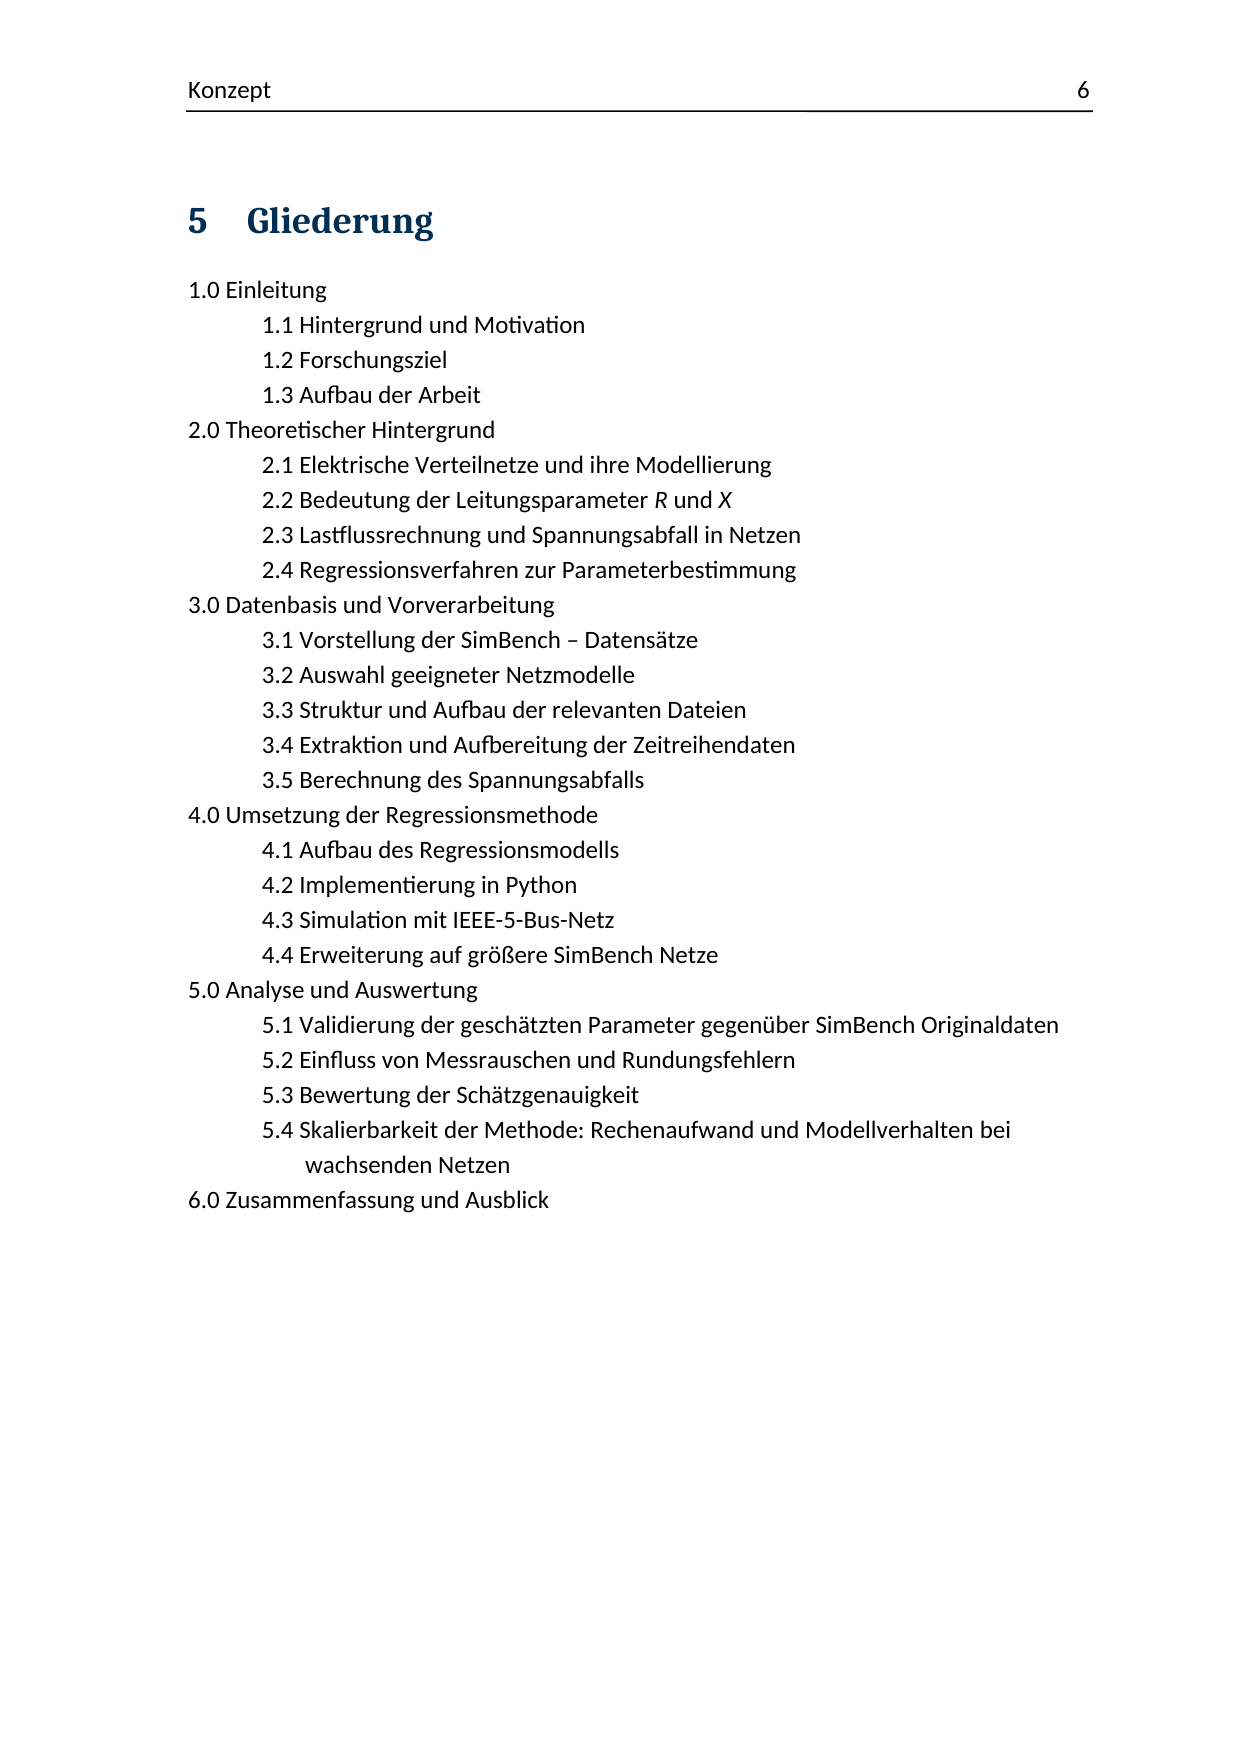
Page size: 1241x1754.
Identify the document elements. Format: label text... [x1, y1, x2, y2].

list Elektrische Verteilnetze und ihre Modellierung [262, 449, 1090, 480]
list Aufbau des Regressionsmodells [262, 834, 1090, 865]
list Bewertung der Schätzgenauigkeit [262, 1079, 1090, 1110]
list Vorstellung der SimBench – Datensätze [262, 624, 1090, 655]
list Simulation mit IEEE-5-Bus-Netz [262, 904, 1090, 935]
list Bedeutung der Leitungsparameter R und X [262, 484, 1090, 515]
list Einfluss von Messrauschen und Rundungsfehlern [262, 1044, 1090, 1075]
list Struktur und Aufbau der relevanten Dateien [262, 694, 1090, 725]
list Zusammenfassung und Ausblick [188, 1184, 1090, 1215]
list Skalierbarkeit der Methode: Rechenaufwand und Modellverhalten bei [262, 1114, 1090, 1145]
list Datenbasis und Vorverarbeitung [188, 589, 1090, 620]
list Berechnung des Spannungsabfalls [262, 764, 1090, 795]
list Extraktion und Aufbereitung der Zeitreihendaten [262, 729, 1090, 760]
list Validierung der geschätzten Parameter gegenüber SimBench Originaldaten [262, 1009, 1090, 1040]
list Lastflussrechnung und Spannungsabfall in Netzen [262, 519, 1090, 550]
list Erweiterung auf größere SimBench Netze [262, 939, 1090, 970]
list Forschungsziel [262, 344, 1090, 375]
list Hintergrund und Motivation [262, 309, 1090, 340]
subtitle Gliederung [188, 200, 1090, 243]
list wachsenden Netzen [299, 1149, 1090, 1180]
list Umsetzung der Regressionsmethode [188, 799, 1090, 830]
list Theoretischer Hintergrund [188, 414, 1090, 445]
list Implementierung in Python [262, 869, 1090, 900]
list Aufbau der Arbeit [262, 379, 1090, 410]
list Einleitung [188, 274, 1090, 305]
list Analyse und Auswertung [188, 974, 1090, 1005]
list Regressionsverfahren zur Parameterbestimmung [262, 554, 1090, 585]
list Auswahl geeigneter Netzmodelle [262, 659, 1090, 690]
